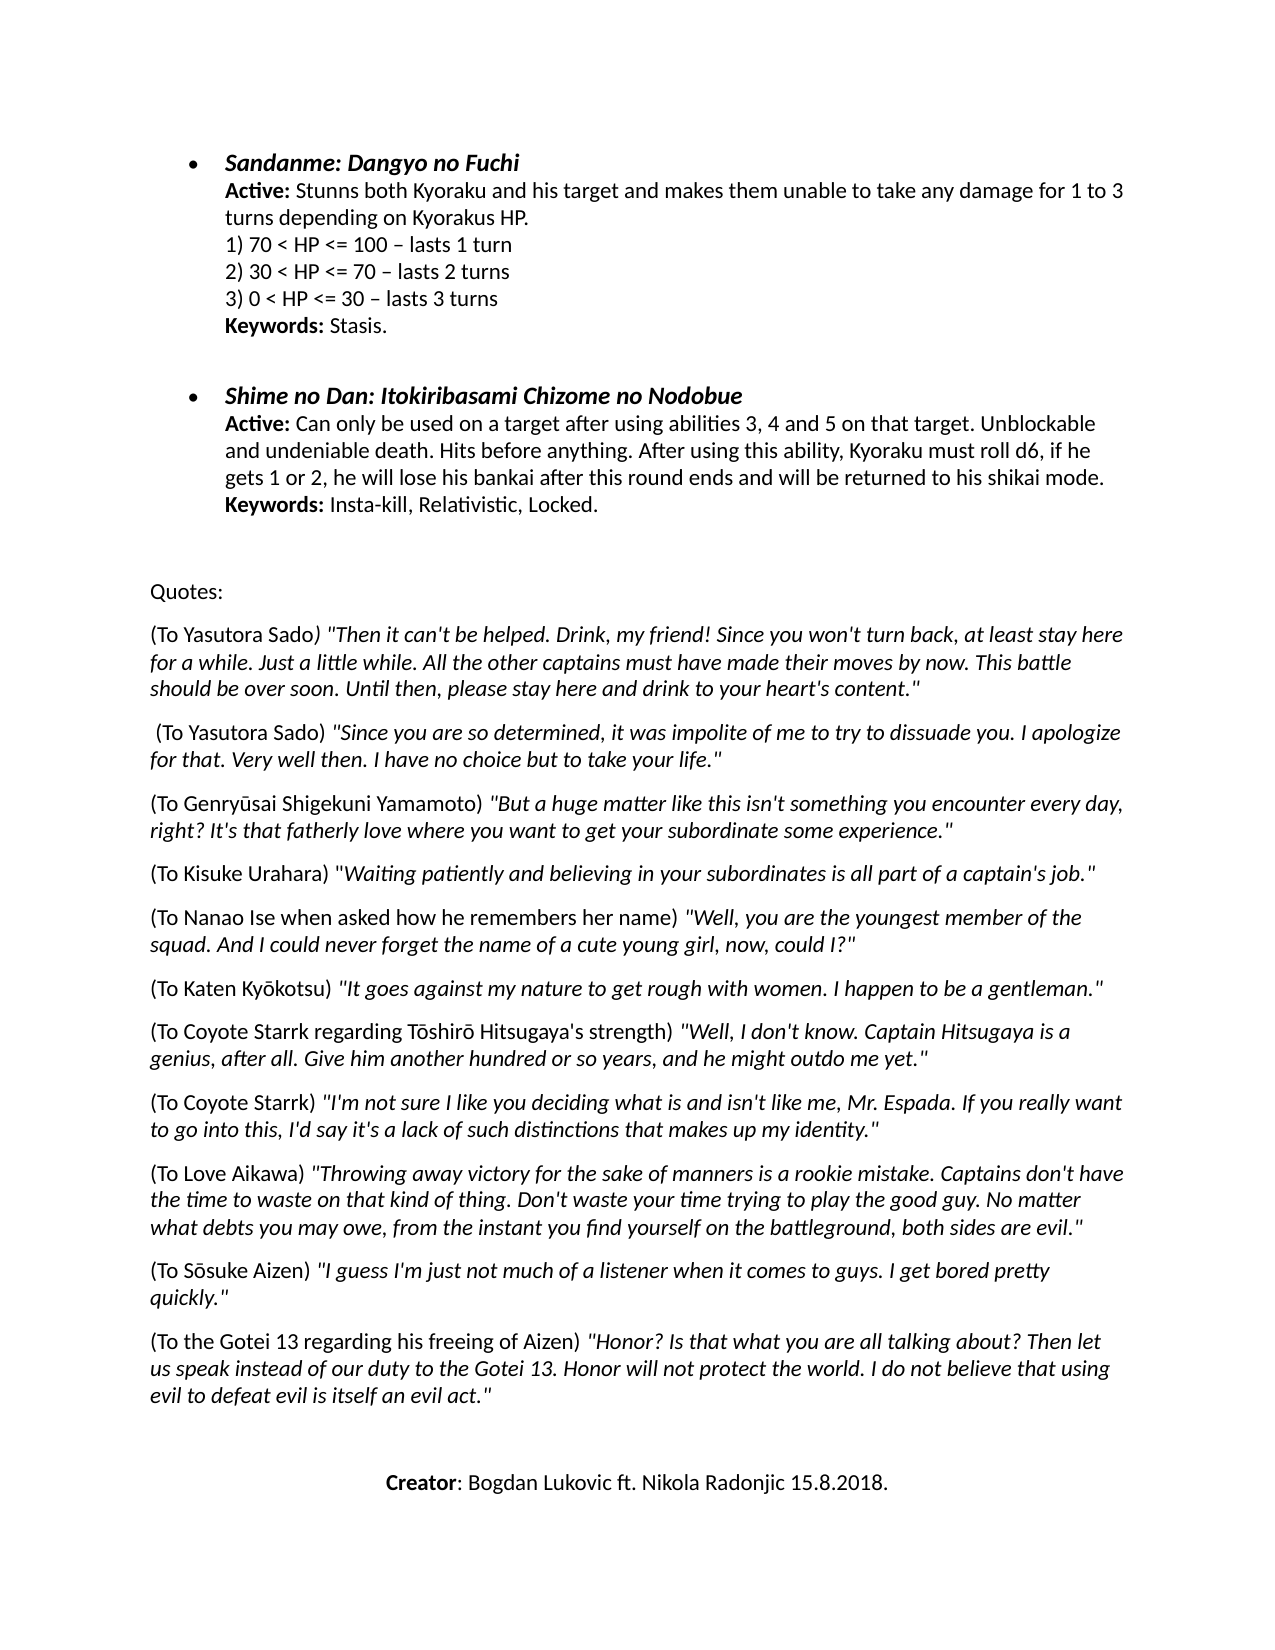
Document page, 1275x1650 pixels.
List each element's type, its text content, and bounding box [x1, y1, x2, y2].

list Shime no Dan: Itokiribasami Chizome no Nodobue Active: Can only be used on a target after using abilities 3, 4 and 5 on that target. Unblockable and undeniable death. Hits before anything. After using this ability, Kyoraku must roll d6, if he gets 1 or 2, he will lose his bankai after this round ends and will be returned to his shikai mode. Keywords: Insta-kill, Relativistic, Locked. [187, 382, 1125, 517]
text (To Coyote Starrk) "I'm not sure I like you deciding what is and isn't like me, Mr. Espada. If you really want to go into this, I'd say it's a lack of such distinctions that makes up my identity." [150, 1089, 1125, 1143]
text (To Yasutora Sado) "Then it can't be helped. Drink, my friend! Since you won't turn back, at least stay here for a while. Just a little while. All the other captains must have made their moves by now. This battle should be over soon. Until then, please stay here and drink to your heart's content." [150, 621, 1125, 702]
text (To Love Aikawa) "Throwing away victory for the sake of manners is a rookie mistake. Captains don't have the time to waste on that kind of thing. Don't waste your time trying to play the good guy. No matter what debts you may owe, from the instant you find yourself on the battleground, both sides are evil." [150, 1159, 1125, 1240]
text (To Katen Kyōkotsu) "It goes against my nature to get rough with women. I happen to be a gentleman." [150, 974, 1125, 1001]
text (To Sōsuke Aizen) "I guess I'm just not much of a listener when it comes to guys. I get bored pretty quickly." [150, 1257, 1125, 1311]
text (To the Gotei 13 regarding his freeing of Aizen) "Honor? Is that what you are all talking about? Then let us speak instead of our duty to the Gotei 13. Honor will not protect the world. I do not believe that using evil to defeat evil is itself an evil act." [150, 1328, 1125, 1408]
text Quotes: [150, 578, 1125, 605]
text (To Nanao Ise when asked how he remembers her name) "Well, you are the youngest member of the squad. And I could never forget the name of a cute young girl, now, could I?" [150, 904, 1125, 958]
text Creator: Bogdan Lukovic ft. Nikola Radonjic 15.8.2018. [150, 1469, 1125, 1496]
text (To Yasutora Sado) "Since you are so determined, it was impolite of me to try to dissuade you. I apologize for that. Very well then. I have no choice but to take your life." [150, 719, 1125, 773]
list Sandanme: Dangyo no Fuchi Active: Stunns both Kyoraku and his target and makes them unable to take any damage for 1 to 3 turns depending on Kyorakus HP. 1) 70 < HP <= 100 – lasts 1 turn 2) 30 < HP <= 70 – lasts 2 turns 3) 0 < HP <= 30 – lasts 3 turns Keywords: Stasis. [187, 150, 1125, 366]
text (To Coyote Starrk regarding Tōshirō Hitsugaya's strength) "Well, I don't know. Captain Hitsugaya is a genius, after all. Give him another hundred or so years, and he might outdo me yet." [150, 1018, 1125, 1072]
text (To Kisuke Urahara) "Waiting patiently and believing in your subordinates is all part of a captain's job." [150, 860, 1125, 887]
text (To Genryūsai Shigekuni Yamamoto) "But a huge matter like this isn't something you encounter every day, right? It's that fatherly love where you want to get your subordinate some experience." [150, 789, 1125, 843]
